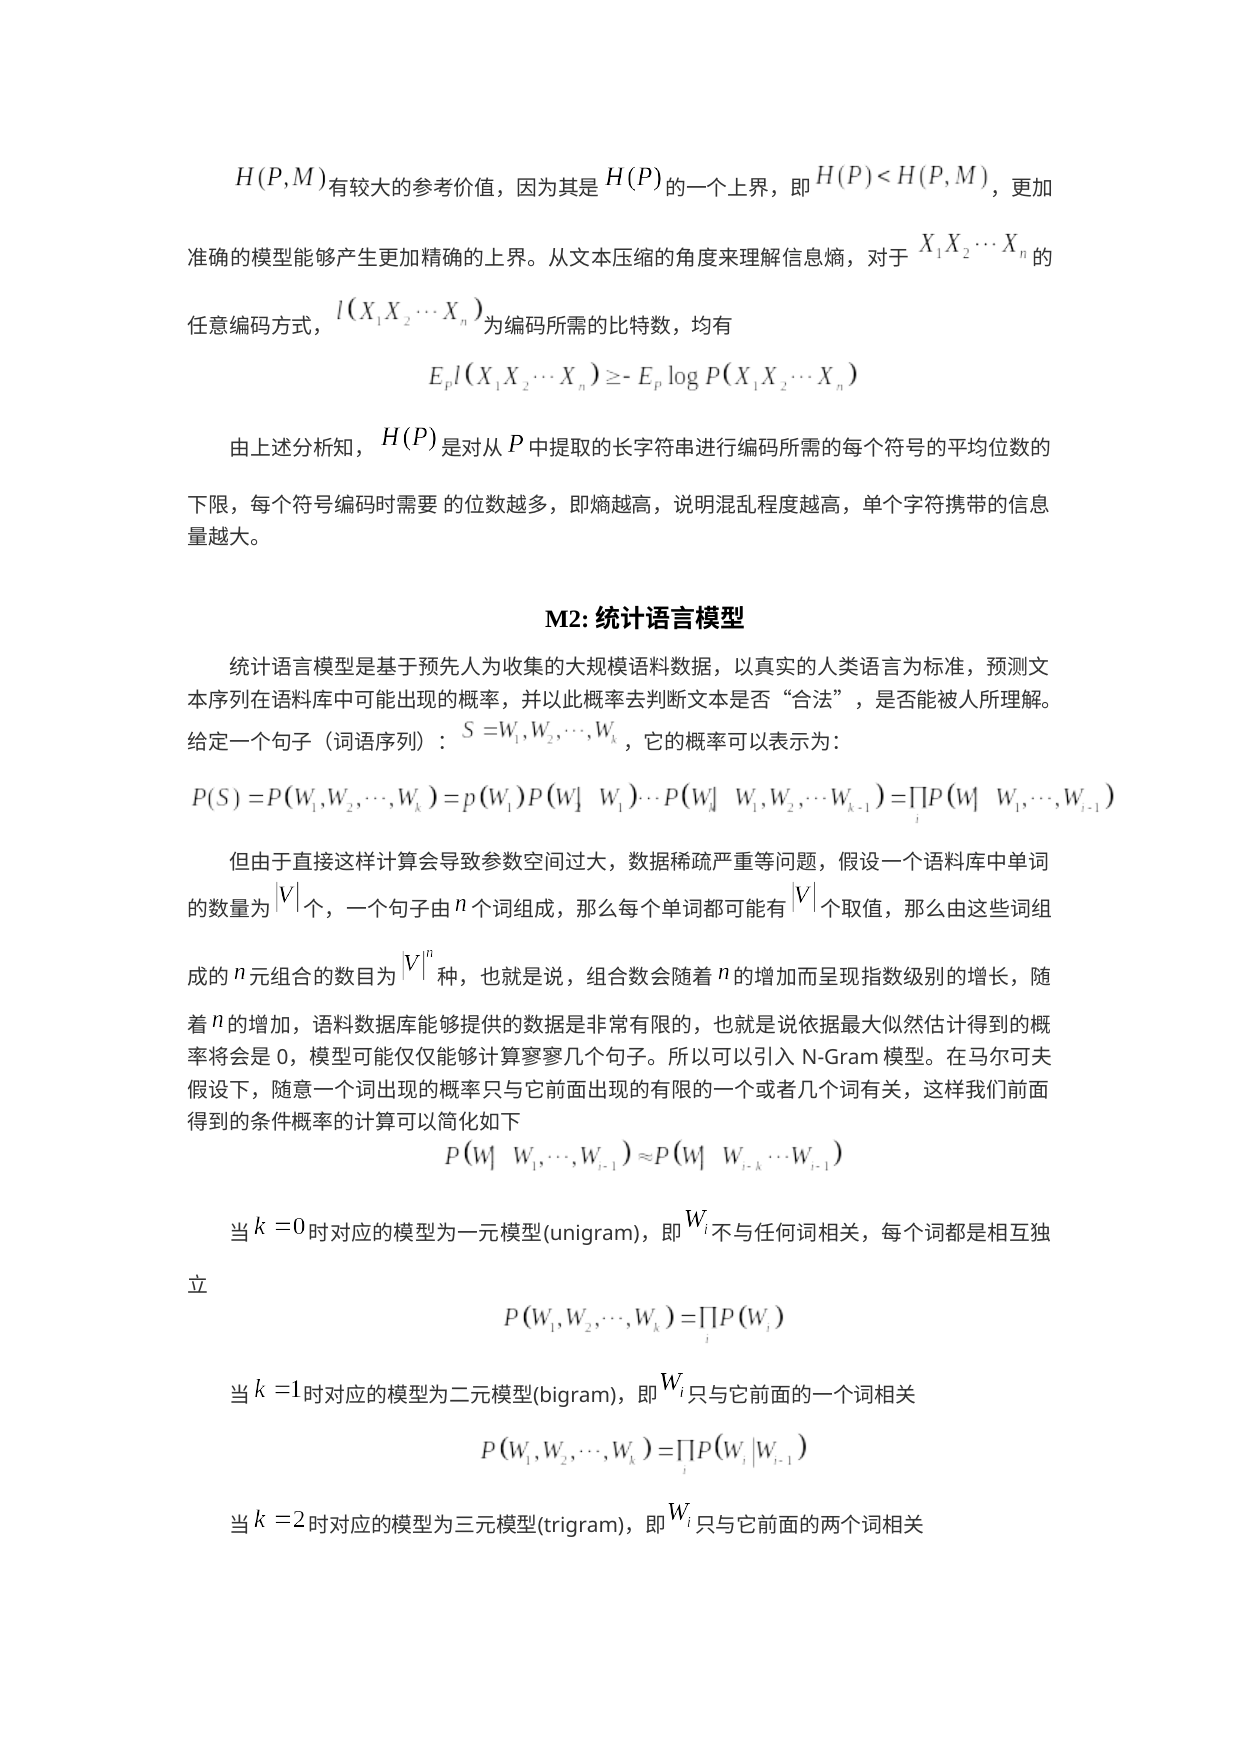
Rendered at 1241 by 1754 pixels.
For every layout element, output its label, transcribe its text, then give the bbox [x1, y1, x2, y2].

text 由上述分析知，是对从中提取的长字符串进行编码所需的每个符号的平均位数的下限，每个符号编码时需要 的位数越多，即熵越高，说明混乱程度越高，单个字符携带的信息量越大。 [187, 422, 1053, 552]
text 当时对应的模型为三元模型(trigram)，即只与它前面的两个词相关 [187, 1494, 1053, 1559]
text 当时对应的模型为二元模型(bigram)，即只与它前面的一个词相关 [187, 1364, 1053, 1429]
text 当时对应的模型为一元模型(unigram)，即不与任何词相关，每个词都是相互独立 [187, 1202, 1053, 1299]
text 统计语言模型是基于预先人为收集的大规模语料数据，以真实的人类语言为标准，预测文本序列在语料库中可能出现的概率，并以此概率去判断文本是否“合法”，是否能被人所理解。 [187, 649, 1053, 714]
text 给定一个句子（词语序列）：，它的概率可以表示为： [187, 714, 1053, 779]
text 但由于直接这样计算会导致参数空间过大，数据稀疏严重等问题，假设一个语料库中单词的数量为个，一个句子由个词组成，那么每个单词都可能有个取值，那么由这些词组成的元组合的数目为种，也就是说，组合数会随着的增加而呈现指数级别的增长，随着的增加，语料数据库能够提供的数据是非常有限的，也就是说依据最大似然估计得到的概率将会是0，模型可能仅仅能够计算寥寥几个句子。所以可以引入N-Gram模型。在马尔可夫假设下，随意一个词出现的概率只与它前面出现的有限的一个或者几个词有关，这样我们前面得到的条件概率的计算可以简化如下 [187, 844, 1053, 1137]
text M2: 统计语言模型 [187, 584, 1053, 649]
text 有较大的参考价值，因为其是的一个上界，即，更加准确的模型能够产生更加精确的上界。从文本压缩的角度来理解信息熵，对于的任意编码方式，为编码所需的比特数，均有 [187, 162, 1053, 357]
